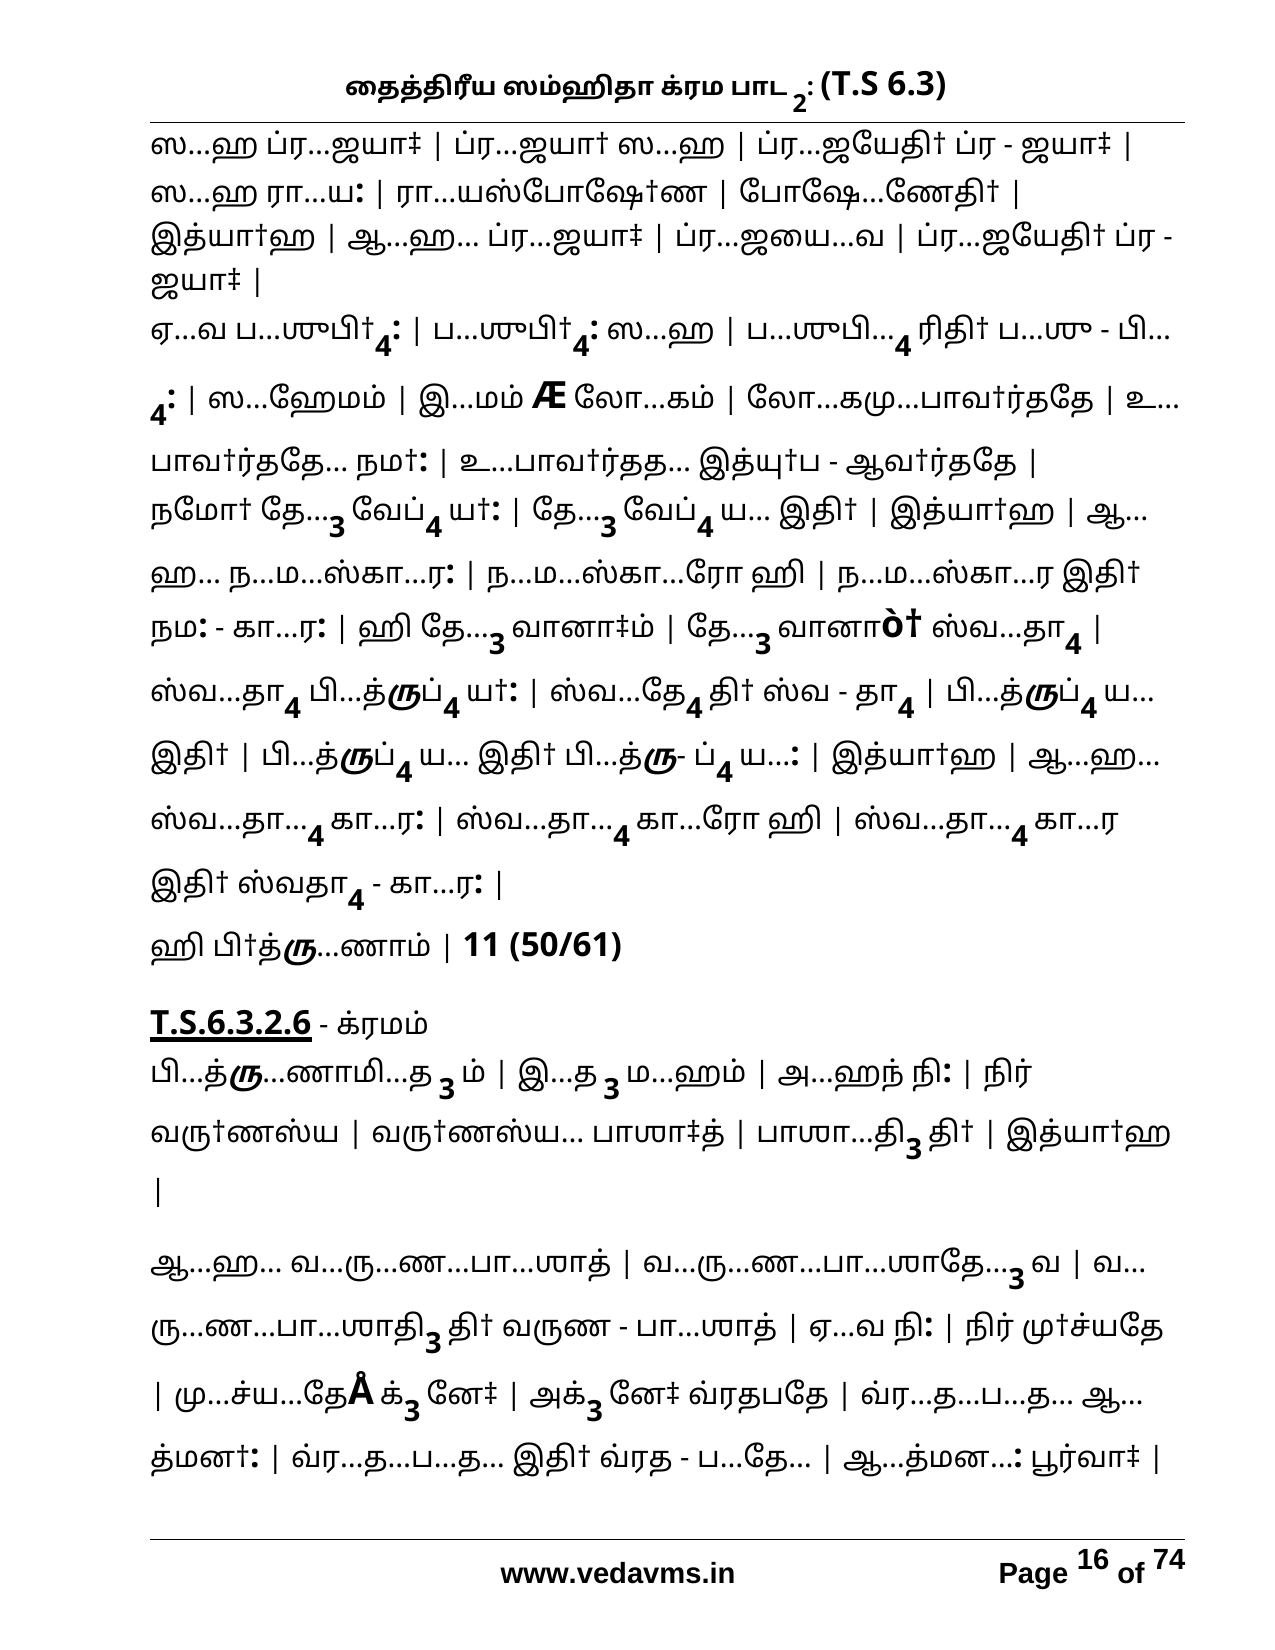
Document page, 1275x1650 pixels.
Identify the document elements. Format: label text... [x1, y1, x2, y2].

text T.S.6.3.2.6 - க்ரமம் [150, 998, 1185, 1045]
text பி…த்ரு…ணாமி…த3ம் | இ…த3ம…ஹம் | அ…ஹந் நி: | நிர் வரு†ணஸ்ய | வரு†ணஸ்ய… பாஶா‡த் | பாஶா…தி3தி† | இத்யா†ஹ | [150, 1047, 1185, 1239]
